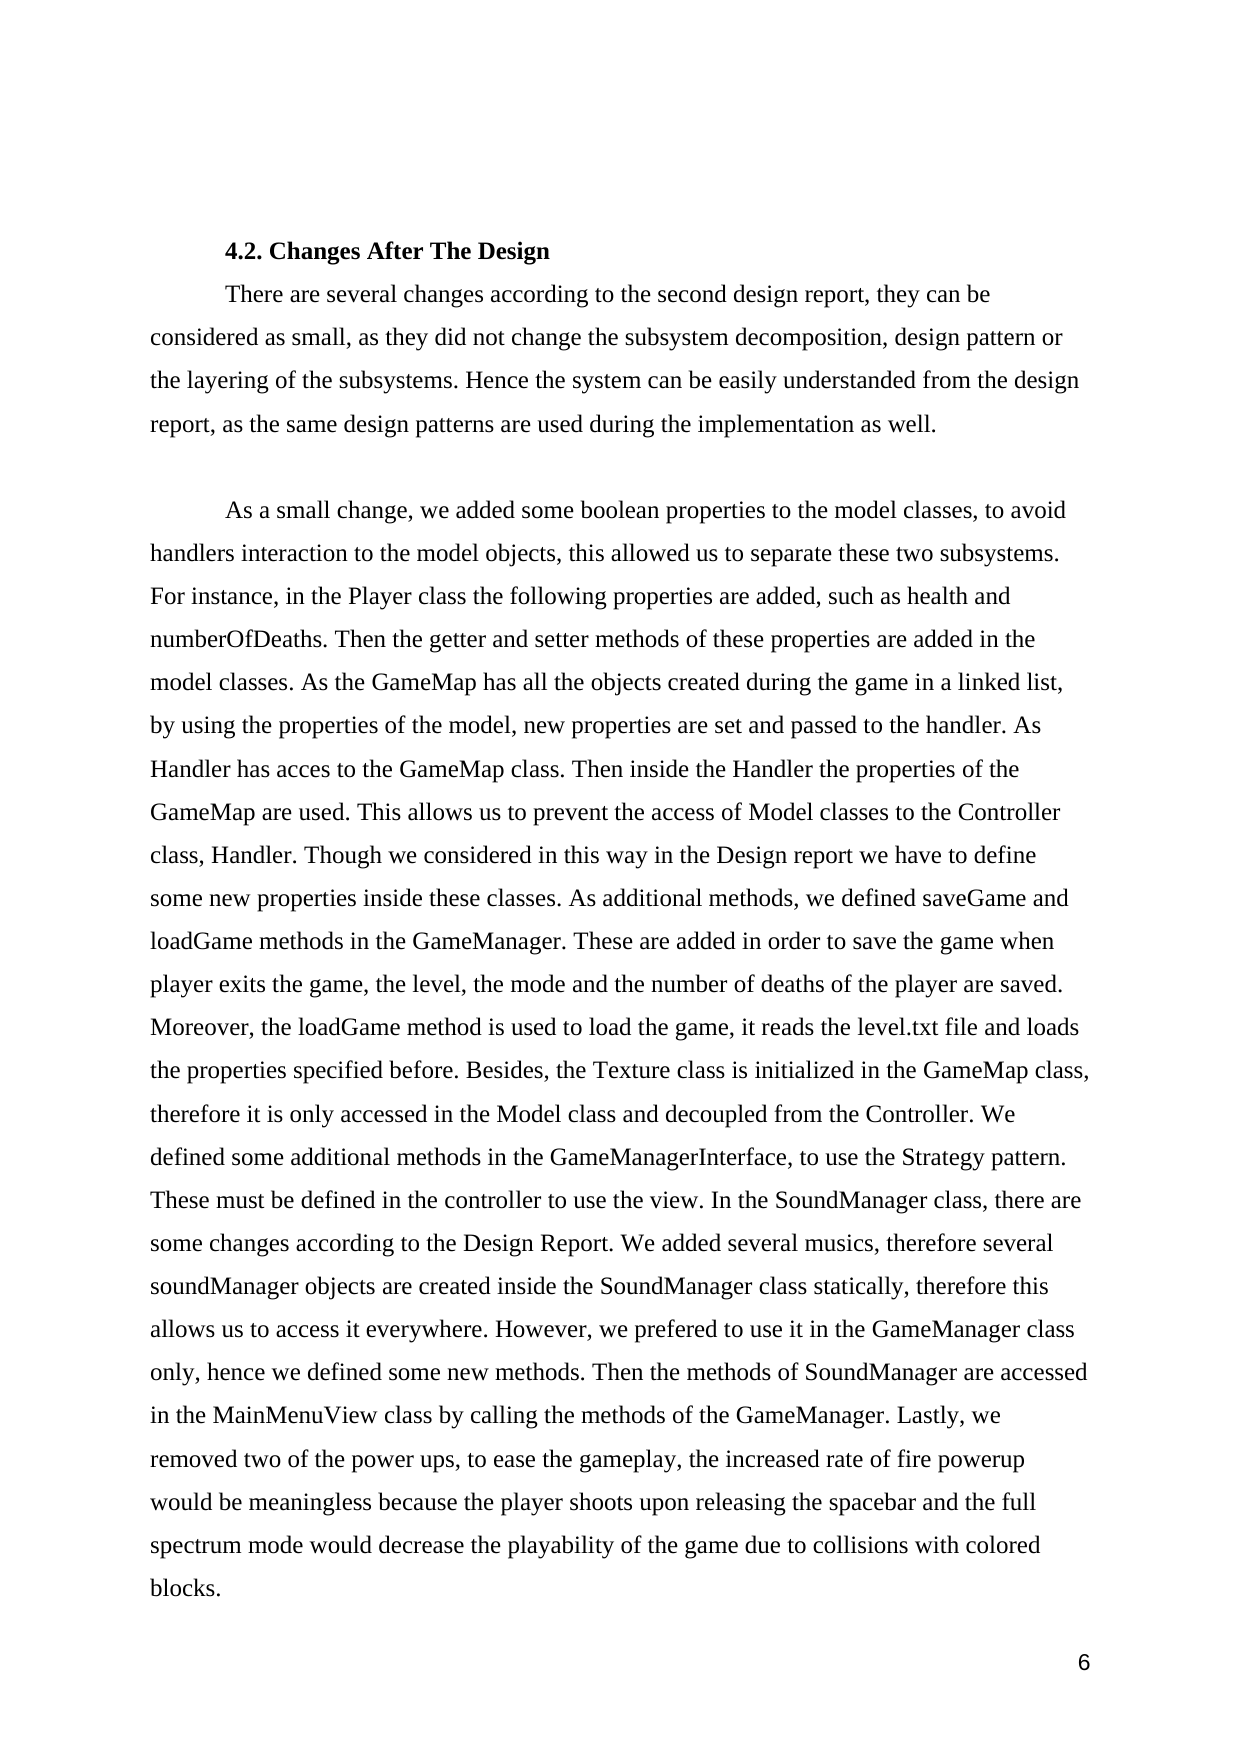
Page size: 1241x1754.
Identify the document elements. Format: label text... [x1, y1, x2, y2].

text 4.2. Changes After The Design [150, 236, 1090, 265]
text There are several changes according to the second design report, they can be considered as small, as they did not change the subsystem decomposition, design pattern or the layering of the subsystems. Hence the system can be easily understanded from the design report, as the same design patterns are used during the implementation as well. [150, 279, 1090, 437]
text As a small change, we added some boolean properties to the model classes, to avoid handlers interaction to the model objects, this allowed us to separate these two subsystems. For instance, in the Player class the following properties are added, such as health and numberOfDeaths. Then the getter and setter methods of these properties are added in the model classes. As the GameMap has all the objects created during the game in a linked list, by using the properties of the model, new properties are set and passed to the handler. As Handler has acces to the GameMap class. Then inside the Handler the properties of the GameMap are used. This allows us to prevent the access of Model classes to the Controller class, Handler. Though we considered in this way in the Design report we have to define some new properties inside these classes. As additional methods, we defined saveGame and loadGame methods in the GameManager. These are added in order to save the game when player exits the game, the level, the mode and the number of deaths of the player are saved. Moreover, the loadGame method is used to load the game, it reads the level.txt file and loads the properties specified before. Besides, the Texture class is initialized in the GameMap class, therefore it is only accessed in the Model class and decoupled from the Controller. We defined some additional methods in the GameManagerInterface, to use the Strategy pattern. These must be defined in the controller to use the view. In the SoundManager class, there are some changes according to the Design Report. We added several musics, therefore several soundManager objects are created inside the SoundManager class statically, therefore this allows us to access it everywhere. However, we prefered to use it in the GameManager class only, hence we defined some new methods. Then the methods of SoundManager are accessed in the MainMenuView class by calling the methods of the GameManager. Lastly, we removed two of the power ups, to ease the gameplay, the increased rate of fire powerup would be meaningless because the player shoots upon releasing the spacebar and the full spectrum mode would decrease the playability of the game due to collisions with colored blocks. [150, 495, 1090, 1602]
